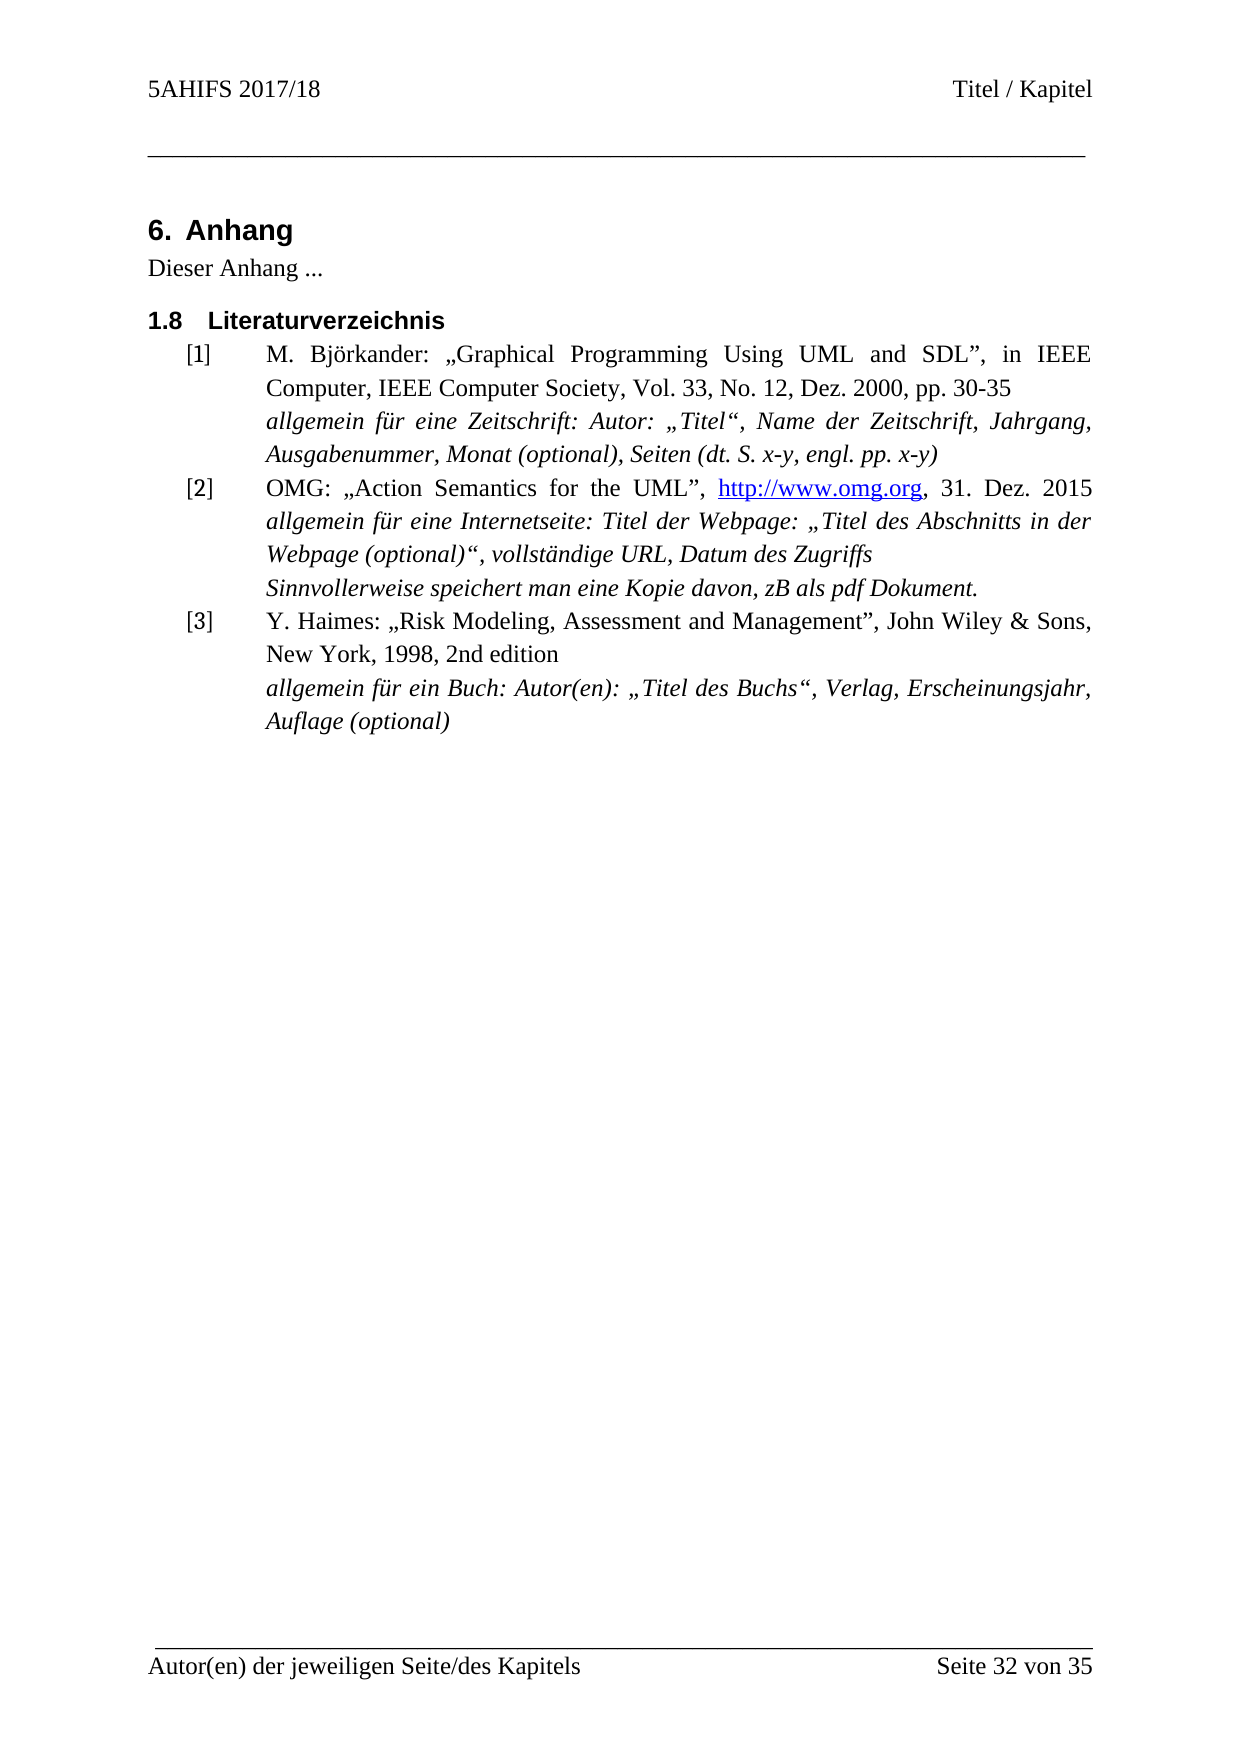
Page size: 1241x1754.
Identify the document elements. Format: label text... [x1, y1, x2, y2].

subtitle Literaturverzeichnis [148, 303, 1093, 336]
list M. Björkander: „Graphical Programming Using UML and SDL”, in IEEE Computer, IEEE Computer Society, Vol. 33, No. 12, Dez. 2000, pp. 30-35 allgemein für eine Zeitschrift: Autor: „Titel“, Name der Zeitschrift, Jahrgang, Ausgabenummer, Monat (optional), Seiten (dt. S. x-y, engl. pp. x-y) [185, 336, 1093, 469]
list Y. Haimes: „Risk Modeling, Assessment and Management”, John Wiley & Sons, New York, 1998, 2nd edition allgemein für ein Buch: Autor(en): „Titel des Buchs“, Verlag, Erscheinungsjahr, Auflage (optional) [185, 603, 1093, 736]
subtitle Anhang [148, 214, 1093, 247]
text Dieser Anhang ... [148, 253, 1093, 282]
list OMG: „Action Semantics for the UML”, http://www.omg.org, 31. Dez. 2015 allgemein für eine Internetseite: Titel der Webpage: „Titel des Abschnitts in der Webpage (optional)“, vollständige URL, Datum des Zugriffs Sinnvollerweise speichert man eine Kopie davon, zB als pdf Dokument. [185, 469, 1093, 603]
